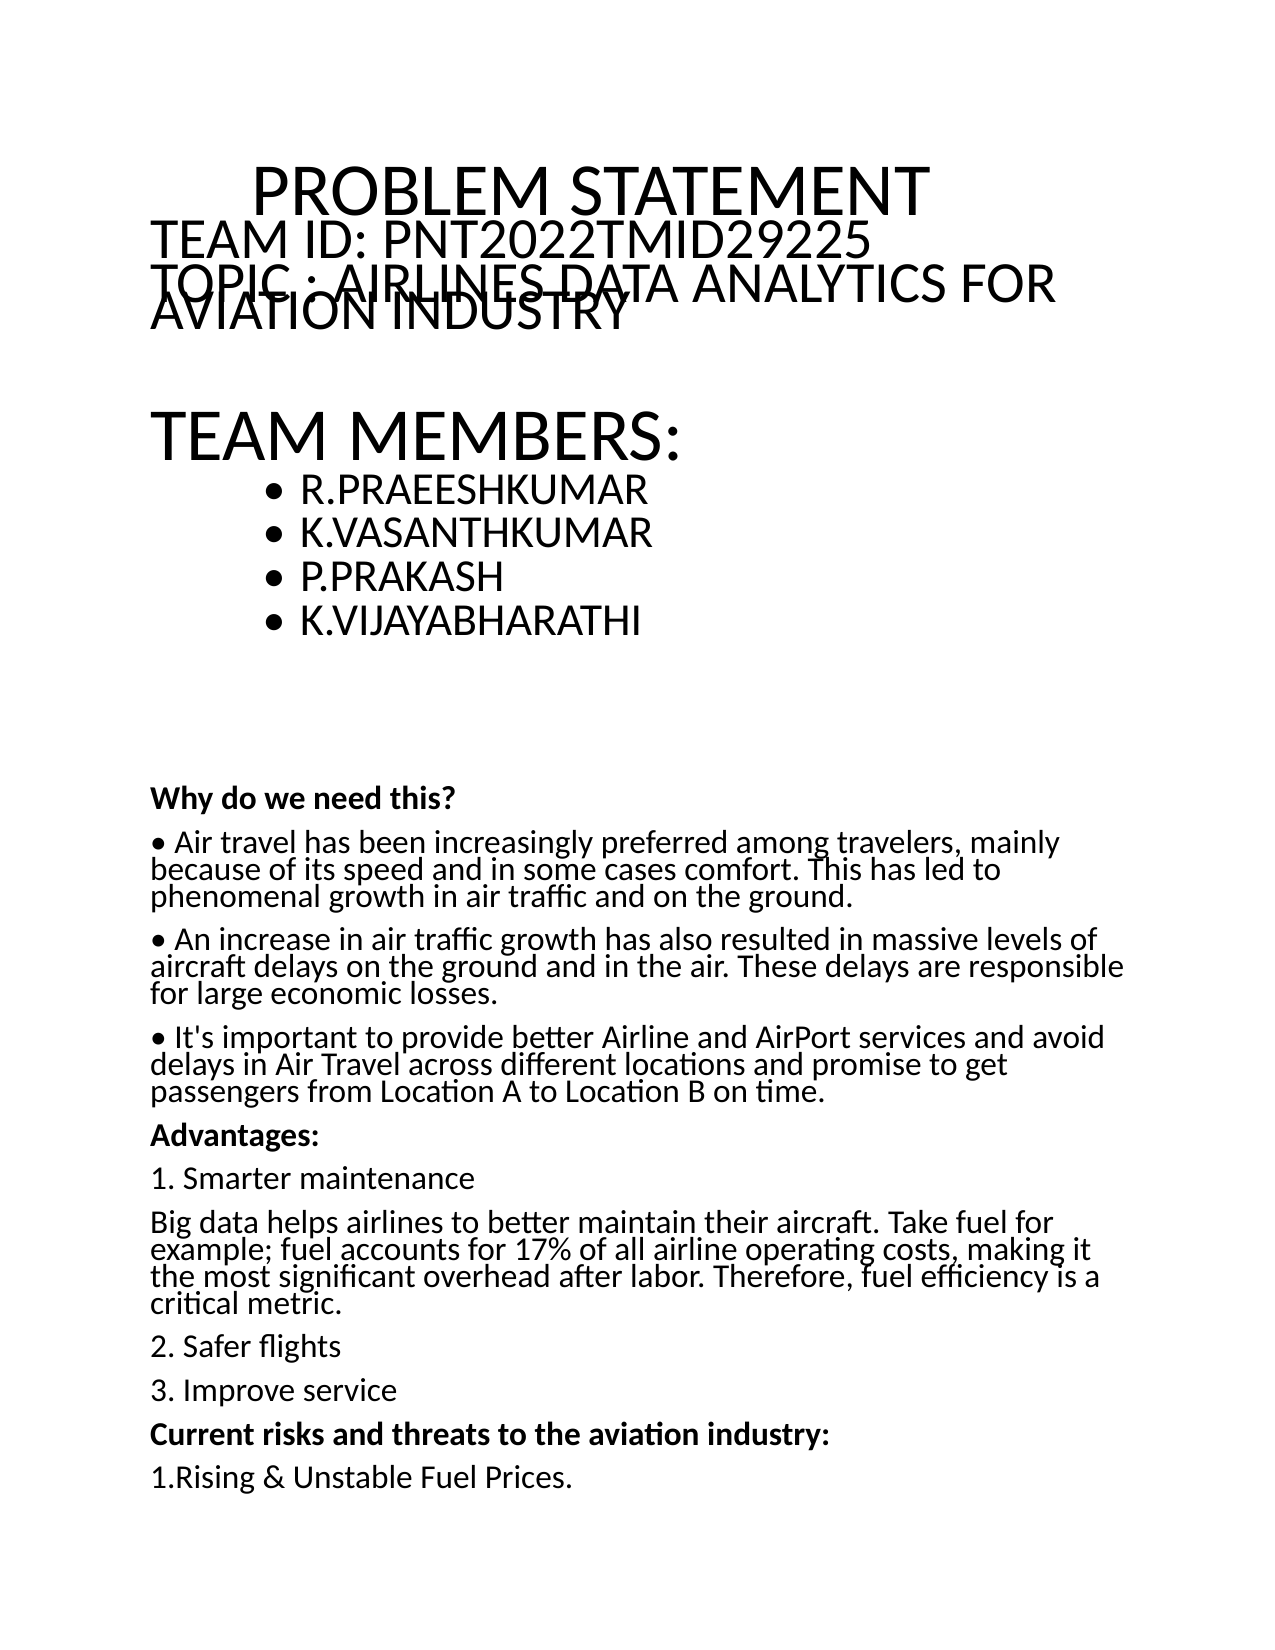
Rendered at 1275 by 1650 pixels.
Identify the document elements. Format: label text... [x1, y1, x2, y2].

text Big data helps airlines to better maintain their aircraft. Take fuel for example; fuel accounts for 17% of all airline operating costs, making it the most significant overhead after labor. Therefore, fuel efficiency is a critical metric. [150, 1212, 1125, 1320]
text PROBLEM STATEMENT [150, 194, 1125, 221]
text TOPIC : AIRLINES DATA ANALYTICS FOR AVIATION INDUSTRY [150, 281, 1125, 335]
text TEAM MEMBERS: [150, 439, 1125, 466]
text Current risks and threats to the aviation industry: [150, 1424, 1125, 1451]
text 3. Improve service [150, 1380, 1125, 1407]
text 1. Smarter maintenance [150, 1168, 1125, 1195]
list K.VASANTHKUMAR [262, 526, 1125, 553]
text 1.Rising & Unstable Fuel Prices. [150, 1467, 1125, 1494]
list P.PRAKASH [262, 570, 1125, 597]
text • It's important to provide better Airline and AirPort services and avoid delays in Air Travel across different locations and promise to get passengers from Location A to Location B on time. [150, 1027, 1125, 1108]
text 2. Safer flights [150, 1336, 1125, 1363]
text • Air travel has been increasingly preferred among travelers, mainly because of its speed and in some cases comfort. This has led to phenomenal growth in air traffic and on the ground. [150, 832, 1125, 913]
list K.VIJAYABHARATHI [262, 613, 1125, 640]
list R.PRAEESHKUMAR [262, 482, 1125, 509]
text TEAM ID: PNT2022TMID29225 [150, 237, 1125, 264]
text • An increase in air traffic growth has also resulted in massive levels of aircraft delays on the ground and in the air. These delays are responsible for large economic losses. [150, 929, 1125, 1010]
text Advantages: [150, 1124, 1125, 1151]
text Why do we need this? [150, 788, 1125, 815]
